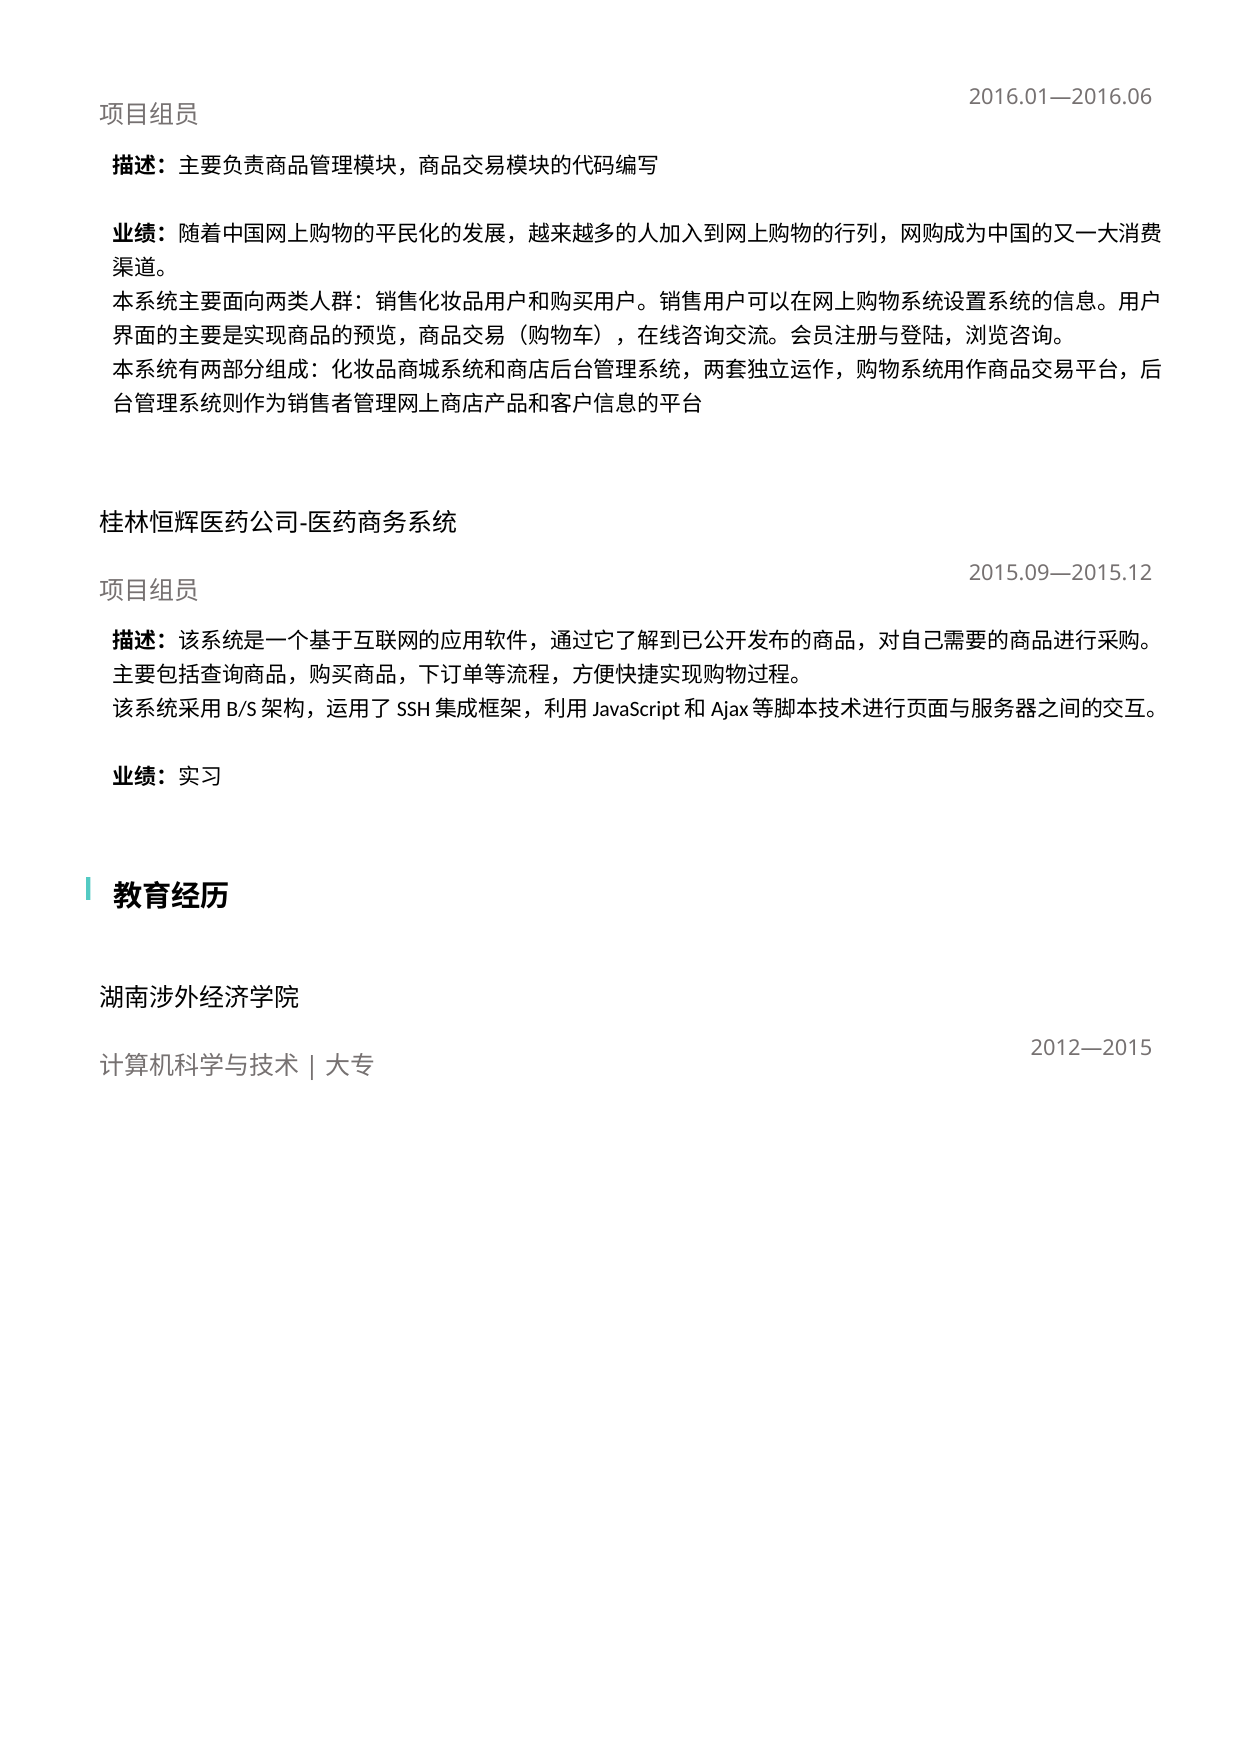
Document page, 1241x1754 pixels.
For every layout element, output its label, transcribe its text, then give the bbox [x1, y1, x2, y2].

text 本系统有两部分组成：化妆品商城系统和商店后台管理系统，两套独立运作，购物系统用作商品交易平台，后台管理系统则作为销售者管理网上商店产品和客户信息的平台 [112, 351, 1165, 418]
text 该系统采用B/S架构，运用了SSH集成框架，利用JavaScript和Ajax等脚本技术进行页面与服务器之间的交互。 [112, 690, 1165, 724]
table_cell 2015.09—2015.12 [858, 554, 1163, 622]
table_cell 2016.01—2016.06 [858, 79, 1163, 147]
text 本系统主要面向两类人群：销售化妆品用户和购买用户。销售用户可以在网上购物系统设置系统的信息。用户界面的主要是实现商品的预览，商品交易（购物车），在线咨询交流。会员注册与登陆，浏览咨询。 [112, 283, 1165, 351]
picture [86, 877, 91, 900]
text 业绩：实习 [112, 758, 1165, 792]
text 描述：该系统是一个基于互联网的应用软件，通过它了解到已公开发布的商品，对自己需要的商品进行采购。主要包括查询商品，购买商品，下订单等流程，方便快捷实现购物过程。 [112, 622, 1165, 690]
table_cell 项目组员 [75, 79, 857, 147]
table_cell 计算机科学与技术 | 大专 [75, 1030, 857, 1098]
table_header 湖南涉外经济学院 [75, 962, 1163, 1030]
table_cell 2012—2015 [858, 1030, 1163, 1098]
text 业绩：随着中国网上购物的平民化的发展，越来越多的人加入到网上购物的行列，网购成为中国的又一大消费渠道。 [112, 215, 1165, 283]
table_cell 项目组员 [75, 554, 857, 622]
table_header 桂林恒辉医药公司-医药商务系统 [75, 486, 1163, 554]
table_header [75, 860, 102, 928]
table_header 教育经历 [102, 860, 1163, 928]
text 描述：主要负责商品管理模块，商品交易模块的代码编写 [112, 147, 1165, 181]
